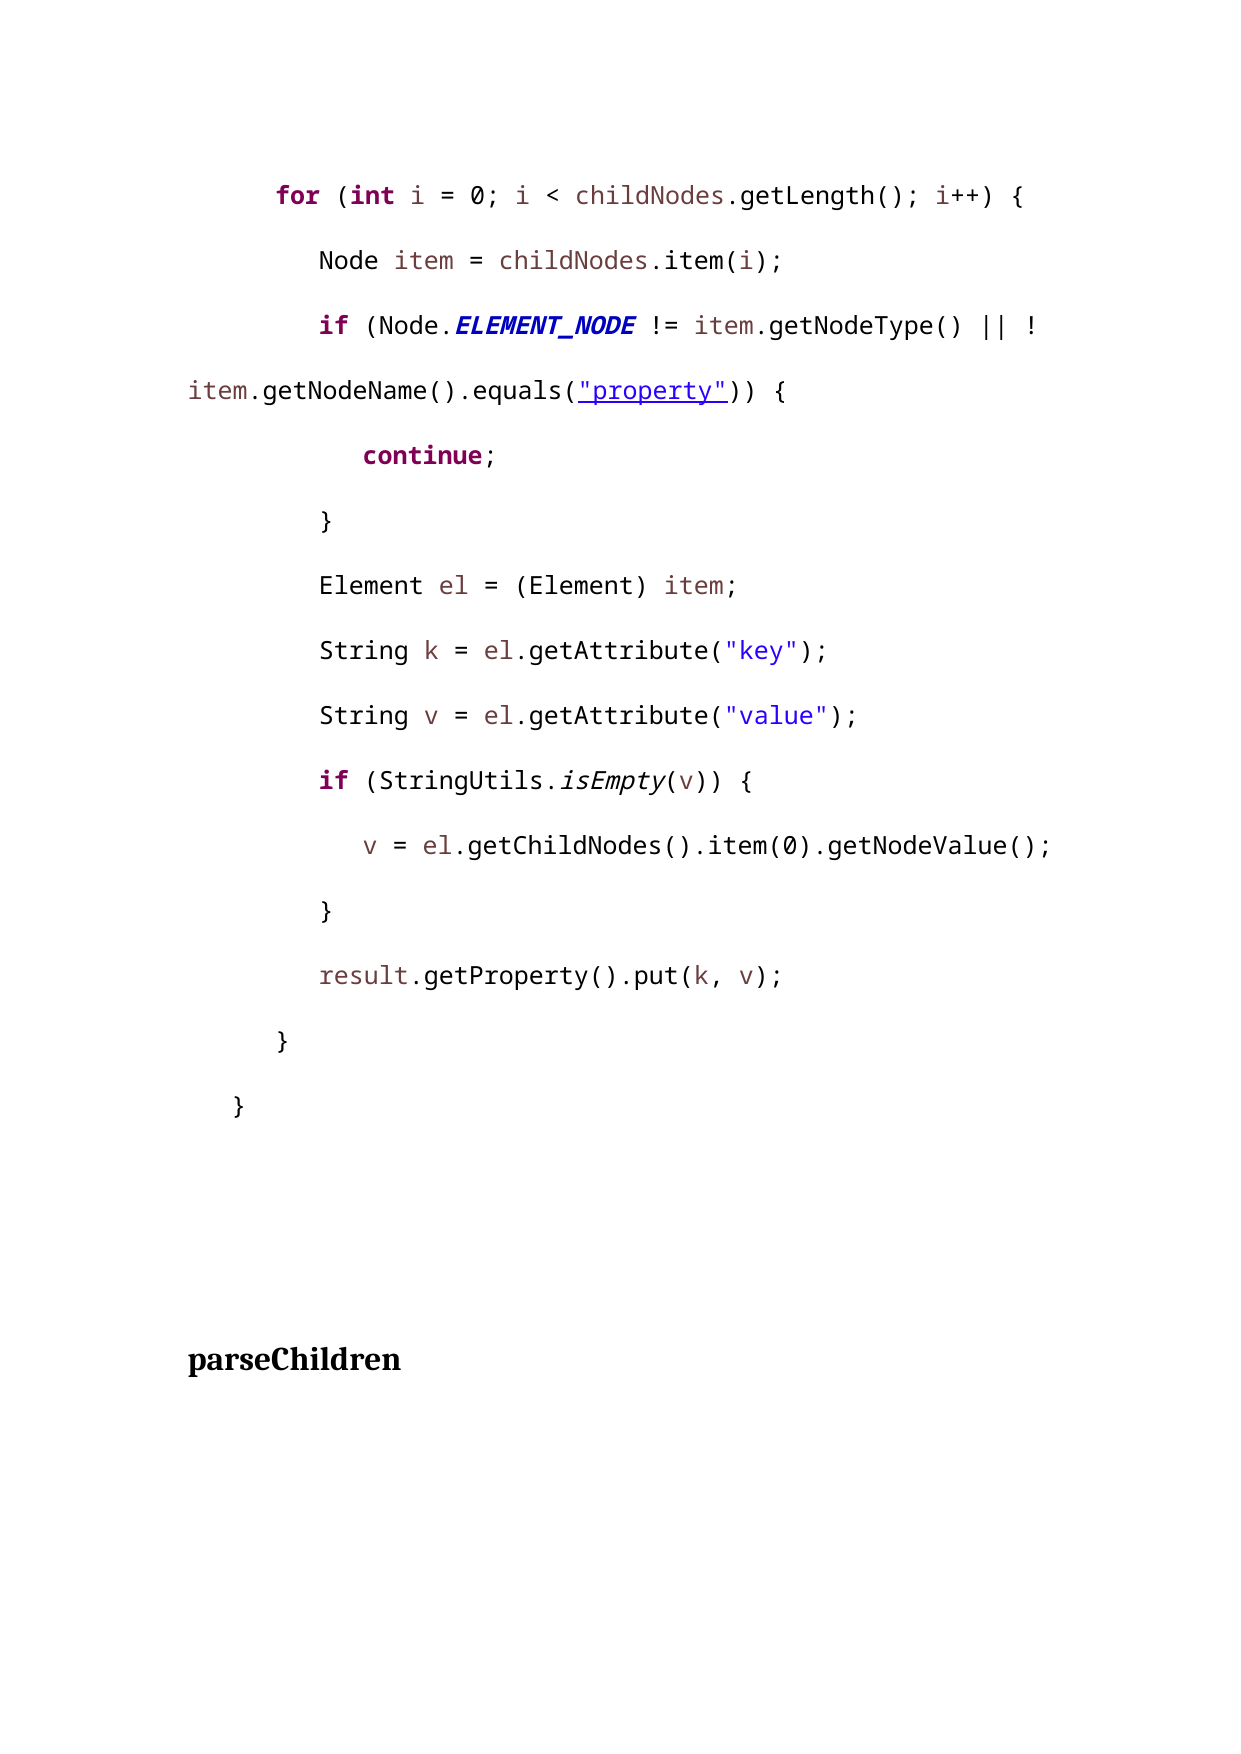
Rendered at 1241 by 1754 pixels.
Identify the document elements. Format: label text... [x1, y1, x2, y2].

text if (Node.ELEMENT_NODE != item.getNodeType() || !item.getNodeName().equals("property")) { [187, 292, 1053, 422]
text if (StringUtils.isEmpty(v)) { [187, 747, 1053, 812]
text Element el = (Element) item; [187, 552, 1053, 617]
text } [187, 1007, 1053, 1072]
text } [187, 487, 1053, 552]
subtitle parseChildren [187, 1327, 1053, 1392]
text for (int i = 0; i < childNodes.getLength(); i++) { [187, 162, 1053, 227]
text String v = el.getAttribute("value"); [187, 682, 1053, 747]
text v = el.getChildNodes().item(0).getNodeValue(); [187, 812, 1053, 877]
text } [187, 1072, 1053, 1137]
text result.getProperty().put(k, v); [187, 942, 1053, 1007]
text Node item = childNodes.item(i); [187, 227, 1053, 292]
text continue; [187, 422, 1053, 487]
text String k = el.getAttribute("key"); [187, 617, 1053, 682]
text } [187, 877, 1053, 942]
